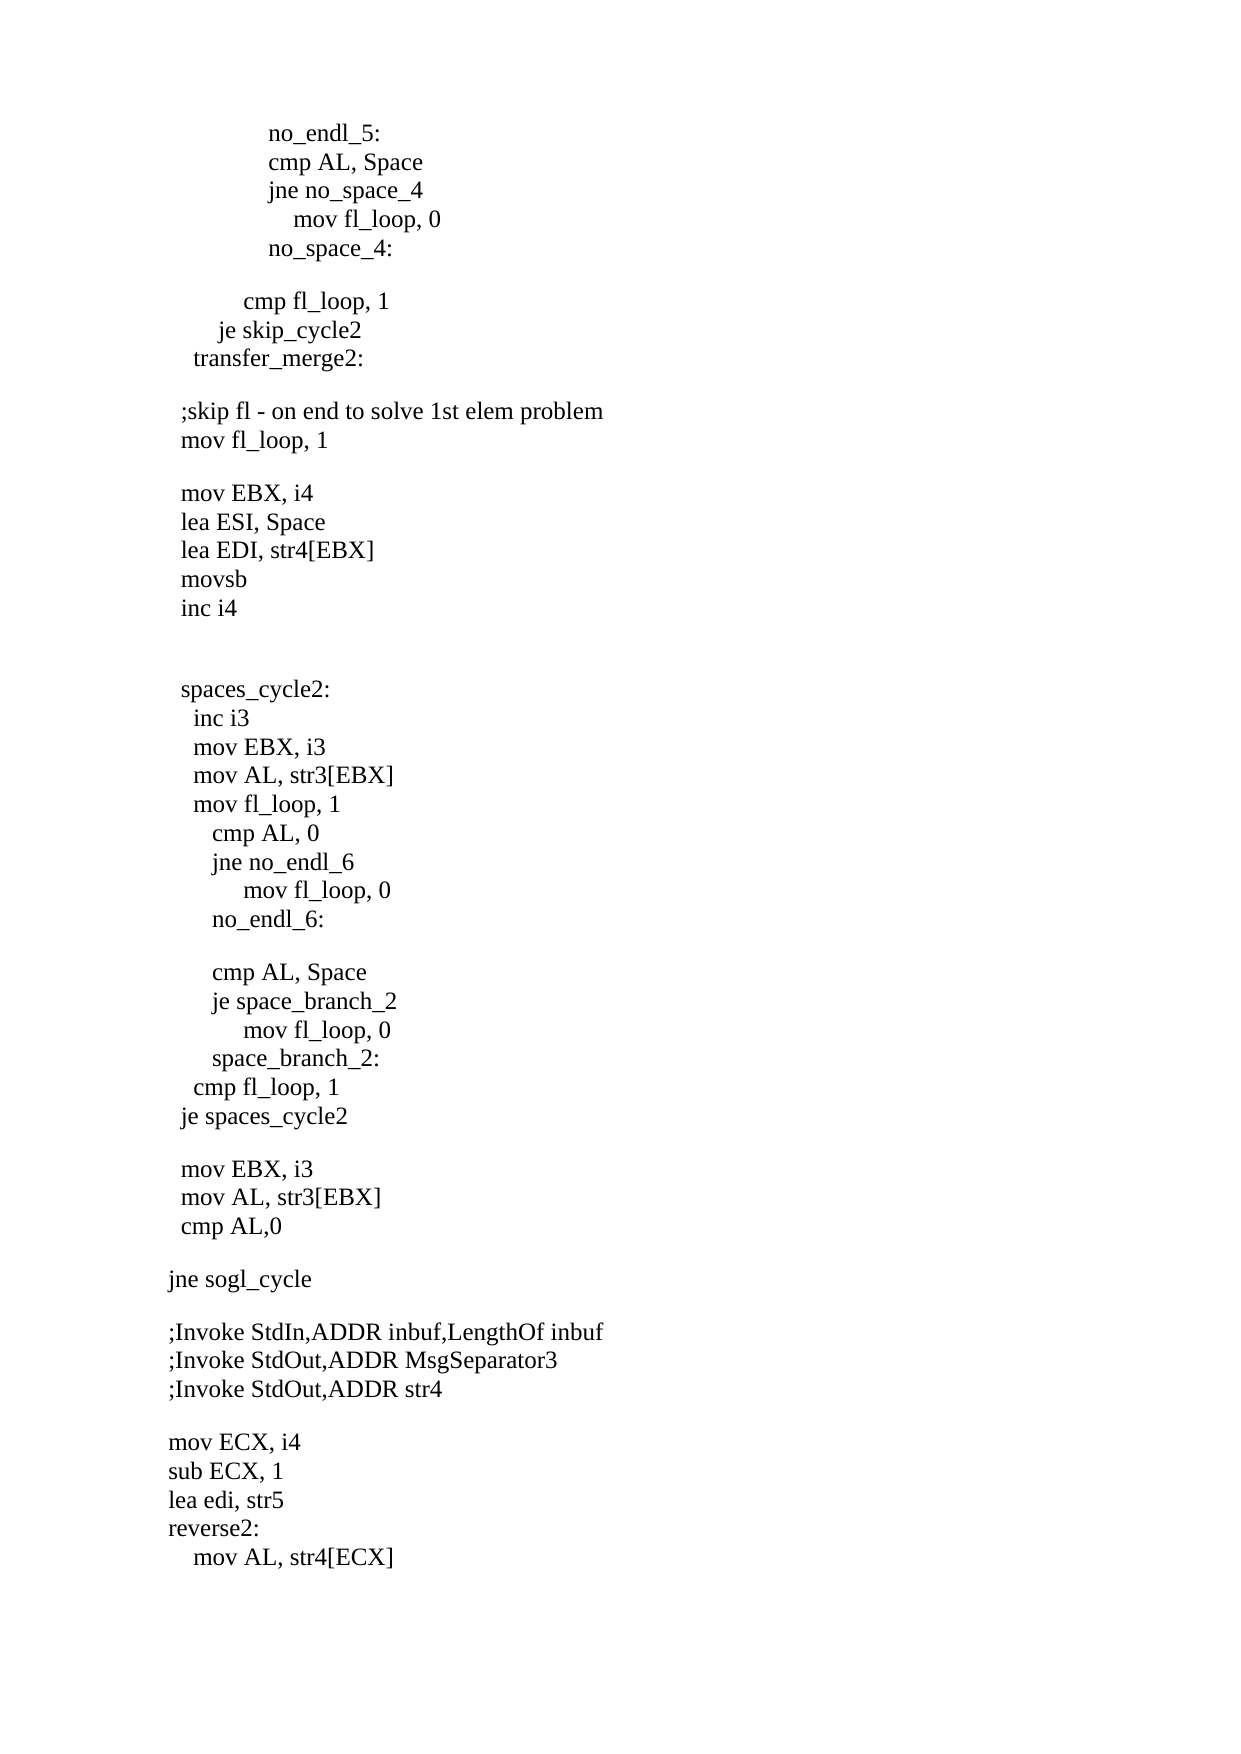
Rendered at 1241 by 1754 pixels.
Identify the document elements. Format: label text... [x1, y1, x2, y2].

text inc i4 [118, 593, 1122, 622]
text cmp fl_loop, 1 [118, 1072, 1122, 1101]
text transfer_merge2: [118, 343, 1122, 372]
text mov EBX, i4 [118, 478, 1122, 507]
text mov fl_loop, 0 [118, 1015, 1122, 1043]
text je spaces_cycle2 [118, 1101, 1122, 1130]
text mov fl_loop, 0 [118, 204, 1122, 233]
text no_endl_5: [118, 118, 1122, 147]
text lea EDI, str4[EBX] [118, 535, 1122, 564]
text jne no_space_4 [118, 176, 1122, 204]
text cmp AL, Space [118, 957, 1122, 986]
text lea ESI, Space [118, 507, 1122, 535]
text mov EBX, i3 [118, 1154, 1122, 1182]
text reverse2: [118, 1513, 1122, 1542]
text ;Invoke StdOut,ADDR str4 [118, 1374, 1122, 1403]
text mov EBX, i3 [118, 732, 1122, 761]
text cmp AL, 0 [118, 818, 1122, 847]
text space_branch_2: [118, 1043, 1122, 1072]
text lea edi, str5 [118, 1485, 1122, 1513]
text mov AL, str3[EBX] [118, 761, 1122, 789]
text no_space_4: [118, 233, 1122, 262]
text mov fl_loop, 1 [118, 425, 1122, 454]
text je skip_cycle2 [118, 315, 1122, 343]
text inc i3 [118, 703, 1122, 732]
text mov fl_loop, 1 [118, 789, 1122, 818]
text mov ECX, i4 [118, 1427, 1122, 1456]
text spaces_cycle2: [118, 674, 1122, 703]
text no_endl_6: [118, 904, 1122, 933]
text ;Invoke StdIn,ADDR inbuf,LengthOf inbuf [118, 1317, 1122, 1346]
text cmp AL, Space [118, 147, 1122, 176]
text mov fl_loop, 0 [118, 876, 1122, 904]
text ;skip fl - on end to solve 1st elem problem [118, 396, 1122, 425]
text mov AL, str4[ECX] [118, 1542, 1122, 1571]
text je space_branch_2 [118, 986, 1122, 1015]
text mov AL, str3[EBX] [118, 1182, 1122, 1211]
text ;Invoke StdOut,ADDR MsgSeparator3 [118, 1346, 1122, 1374]
text sub ECX, 1 [118, 1456, 1122, 1485]
text jne sogl_cycle [118, 1264, 1122, 1293]
text cmp fl_loop, 1 [118, 286, 1122, 315]
text jne no_endl_6 [118, 847, 1122, 876]
text cmp AL,0 [118, 1211, 1122, 1240]
text movsb [118, 564, 1122, 593]
